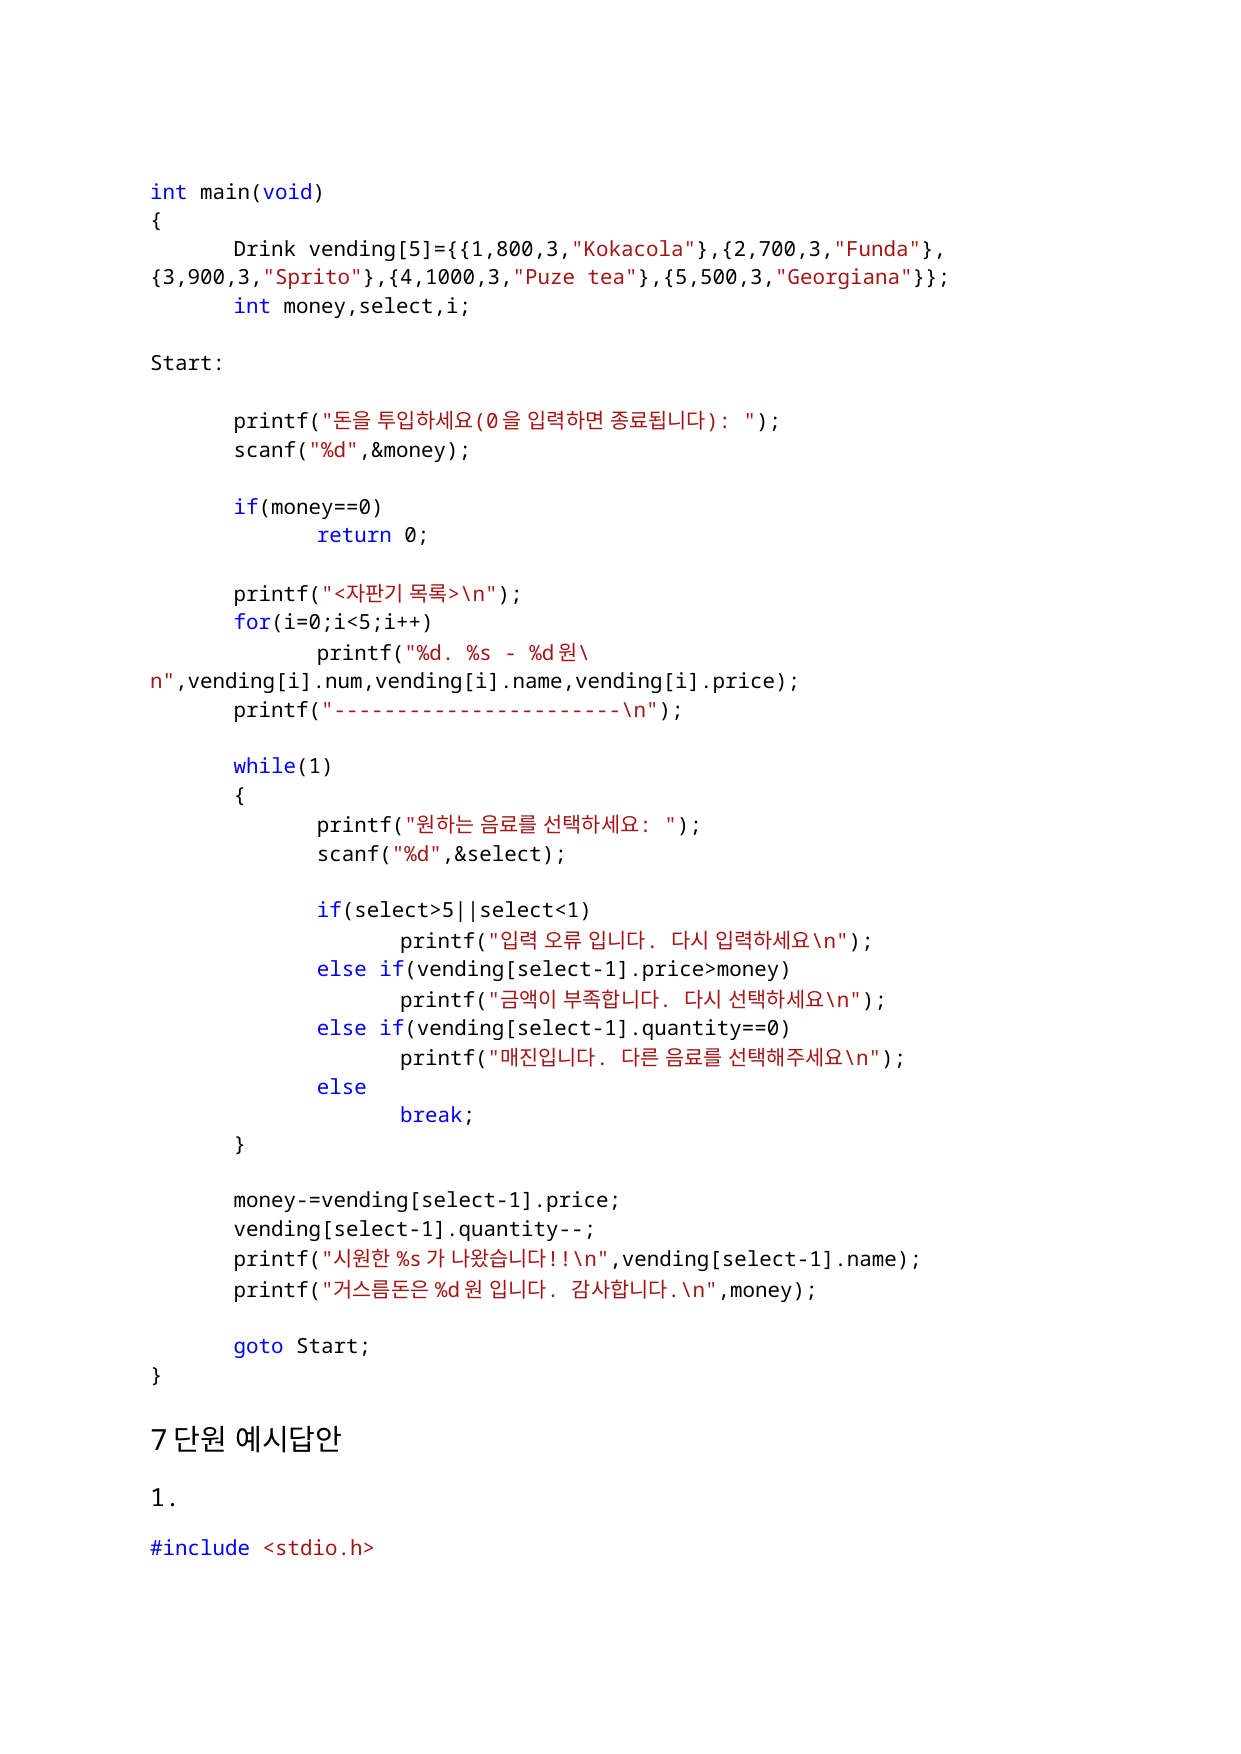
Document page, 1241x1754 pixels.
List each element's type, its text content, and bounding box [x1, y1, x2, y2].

text scanf("%d",&select); [150, 839, 1090, 867]
text Drink vending[5]={{1,800,3,"Kokacola"},{2,700,3,"Funda"},{3,900,3,"Sprito"},{4,1000,3,"Puze tea"},{5,500,3,"Georgiana"}}; [150, 234, 1090, 291]
text else [150, 1072, 1090, 1100]
text for(i=0;i<5;i++) [150, 607, 1090, 636]
text else if(vending[select-1].quantity==0) [150, 1013, 1090, 1042]
text { [150, 780, 1090, 808]
text int main(void) [150, 177, 1090, 206]
text goto Start; [150, 1332, 1090, 1360]
text printf("입력 오류 입니다. 다시 입력하세요\n"); [150, 924, 1090, 954]
text return 0; [150, 520, 1090, 549]
text #include <stdio.h> [150, 1533, 1090, 1561]
text printf("<자판기 목록>\n"); [150, 577, 1090, 607]
text break; [150, 1100, 1090, 1129]
text 1. [150, 1479, 1090, 1513]
text printf("%d. %s - %d원\n",vending[i].num,vending[i].name,vending[i].price); [150, 636, 1090, 695]
text printf("거스름돈은 %d원 입니다. 감사합니다.\n",money); [150, 1273, 1090, 1303]
text Start: [150, 348, 1090, 376]
text if(money==0) [150, 492, 1090, 520]
text int money,select,i; [150, 291, 1090, 319]
text else if(vending[select-1].price>money) [150, 954, 1090, 983]
text { [150, 206, 1090, 234]
text printf("매진입니다. 다른 음료를 선택해주세요\n"); [150, 1042, 1090, 1072]
text printf("시원한 %s가 나왔습니다!!\n",vending[select-1].name); [150, 1242, 1090, 1273]
text while(1) [150, 752, 1090, 780]
text 7단원 예시답안 [150, 1417, 1090, 1459]
text if(select>5||select<1) [150, 896, 1090, 924]
text scanf("%d",&money); [150, 435, 1090, 463]
text } [150, 1129, 1090, 1157]
text money-=vending[select-1].price; [150, 1186, 1090, 1214]
text printf("-----------------------\n"); [150, 695, 1090, 723]
text printf("돈을 투입하세요(0을 입력하면 종료됩니다): "); [150, 405, 1090, 435]
text printf("원하는 음료를 선택하세요: "); [150, 808, 1090, 839]
text printf("금액이 부족합니다. 다시 선택하세요\n"); [150, 983, 1090, 1013]
text vending[select-1].quantity--; [150, 1214, 1090, 1242]
text } [150, 1360, 1090, 1388]
